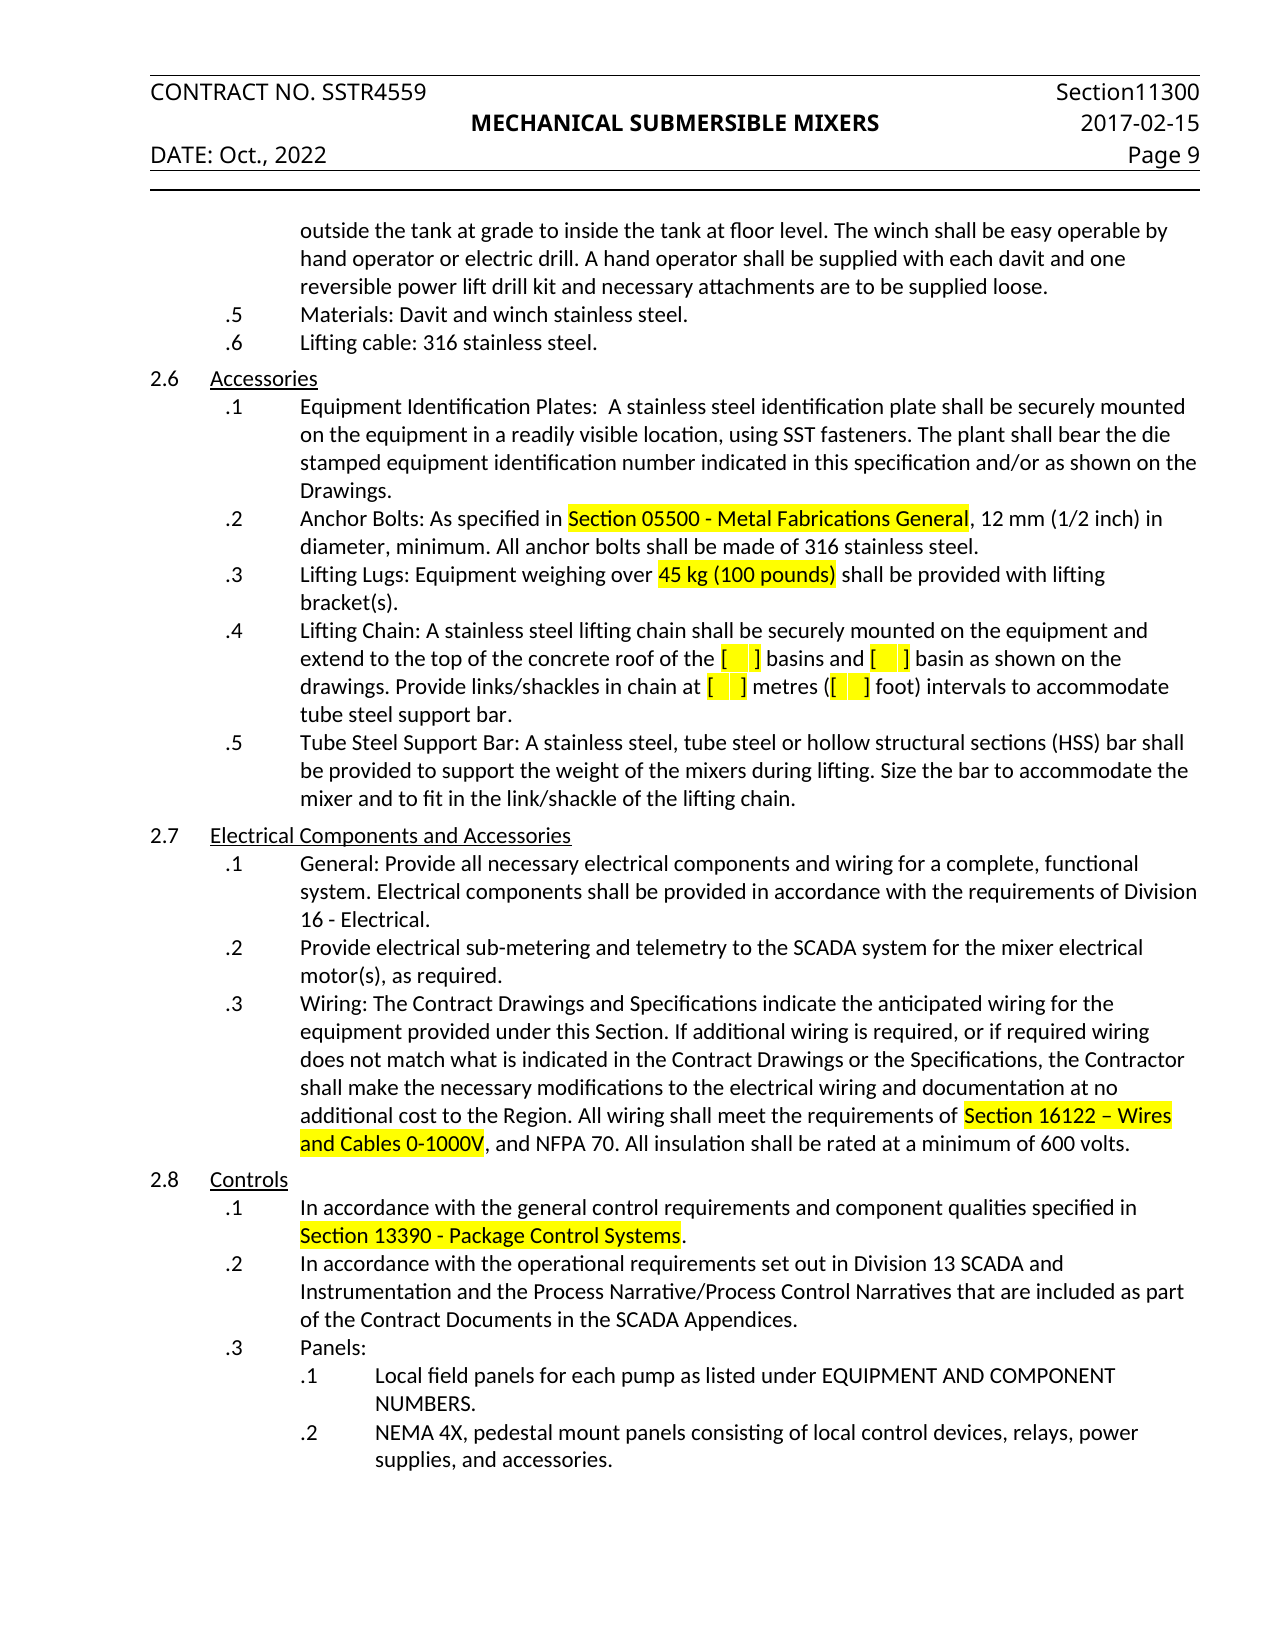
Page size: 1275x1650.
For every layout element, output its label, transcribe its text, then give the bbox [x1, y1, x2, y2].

subtitle Lifting cable: 316 stainless steel. [225, 328, 1200, 356]
subtitle Electrical Components and Accessories [150, 821, 1200, 849]
subtitle General: Provide all necessary electrical components and wiring for a complete, functional system. Electrical components shall be provided in accordance with the requirements of Division 16 - Electrical. [225, 849, 1200, 933]
subtitle Provide electrical sub-metering and telemetry to the SCADA system for the mixer electrical motor(s), as required. [225, 933, 1200, 989]
subtitle NEMA 4X, pedestal mount panels consisting of local control devices, relays, power supplies, and accessories. [300, 1418, 1200, 1474]
subtitle Local field panels for each pump as listed under EQUIPMENT AND COMPONENT NUMBERS. [300, 1362, 1200, 1418]
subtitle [225, 216, 1200, 300]
subtitle Accessories [150, 364, 1200, 392]
subtitle In accordance with the general control requirements and component qualities specified in Section 13390 - Package Control Systems. [225, 1193, 1200, 1249]
subtitle Equipment Identification Plates: A stainless steel identification plate shall be securely mounted on the equipment in a readily visible location, using SST fasteners. The plant shall bear the die stamped equipment identification number indicated in this specification and/or as shown on the Drawings. [225, 392, 1200, 504]
subtitle Anchor Bolts: As specified in Section 05500 - Metal Fabrications General, 12 mm (1/2 inch) in diameter, minimum. All anchor bolts shall be made of 316 stainless steel. [225, 504, 1200, 560]
subtitle Lifting Chain: A stainless steel lifting chain shall be securely mounted on the equipment and extend to the top of the concrete roof of the [ ] basins and [ ] basin as shown on the drawings. Provide links/shackles in chain at [ ] metres ([ ] foot) intervals to accommodate tube steel support bar. [225, 616, 1200, 728]
subtitle Lifting Lugs: Equipment weighing over 45 kg (100 pounds) shall be provided with lifting bracket(s). [225, 560, 1200, 616]
subtitle Panels: [225, 1333, 1200, 1362]
subtitle Materials: Davit and winch stainless steel. [225, 300, 1200, 328]
subtitle Controls [150, 1165, 1200, 1193]
subtitle Tube Steel Support Bar: A stainless steel, tube steel or hollow structural sections (HSS) bar shall be provided to support the weight of the mixers during lifting. Size the bar to accommodate the mixer and to fit in the link/shackle of the lifting chain. [225, 728, 1200, 812]
subtitle In accordance with the operational requirements set out in Division 13 SCADA and Instrumentation and the Process Narrative/Process Control Narratives that are included as part of the Contract Documents in the SCADA Appendices. [225, 1249, 1200, 1333]
subtitle Wiring: The Contract Drawings and Specifications indicate the anticipated wiring for the equipment provided under this Section. If additional wiring is required, or if required wiring does not match what is indicated in the Contract Drawings or the Specifications, the Contractor shall make the necessary modifications to the electrical wiring and documentation at no additional cost to the Region. All wiring shall meet the requirements of Section 16122 – Wires and Cables 0-1000V, and NFPA 70. All insulation shall be rated at a minimum of 600 volts. [225, 989, 1200, 1157]
